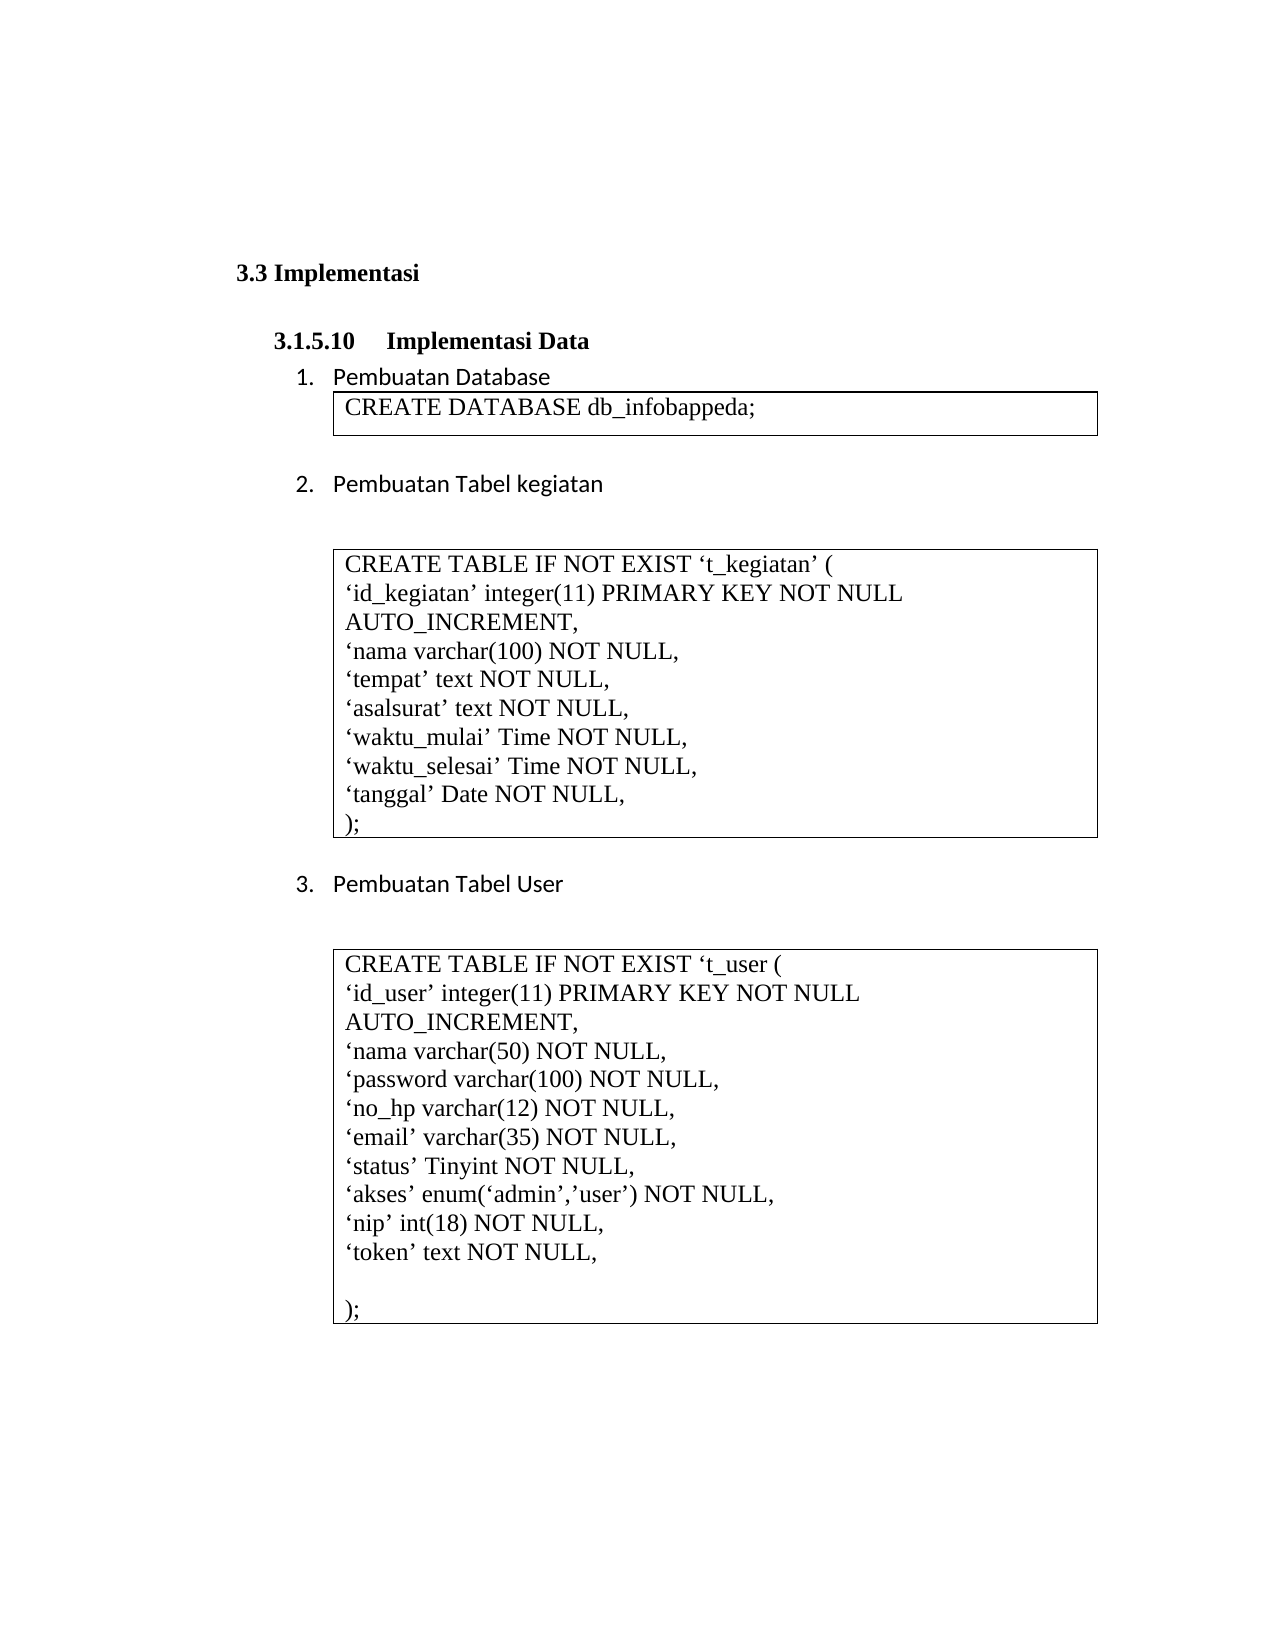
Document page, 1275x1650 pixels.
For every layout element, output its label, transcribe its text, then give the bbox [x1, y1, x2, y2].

list Pembuatan Tabel User [295, 868, 1098, 899]
list Pembuatan Tabel kegiatan [295, 468, 1098, 499]
list Pembuatan Database [295, 361, 1098, 391]
table_header CREATE DATABASE db_infobappeda; [334, 393, 1097, 434]
table_header CREATE TABLE IF NOT EXIST ‘t_user ( ‘id_user’ integer(11) PRIMARY KEY NOT NULL AUTO_INCREMENT, ‘nama varchar(50) NOT NULL, ‘password varchar(100) NOT NULL, ‘no_hp varchar(12) NOT NULL, ‘email’ varchar(35) NOT NULL, ‘status’ Tinyint NOT NULL, ‘akses’ enum(‘admin’,’user’) NOT NULL, ‘nip’ int(18) NOT NULL, ‘token’ text NOT NULL, ); [334, 950, 1097, 1323]
subtitle Implementasi [236, 258, 1098, 287]
table_header CREATE TABLE IF NOT EXIST ‘t_kegiatan’ ( ‘id_kegiatan’ integer(11) PRIMARY KEY NOT NULL AUTO_INCREMENT, ‘nama varchar(100) NOT NULL, ‘tempat’ text NOT NULL, ‘asalsurat’ text NOT NULL, ‘waktu_mulai’ Time NOT NULL, ‘waktu_selesai’ Time NOT NULL, ‘tanggal’ Date NOT NULL, ); [334, 550, 1097, 837]
subtitle Implementasi Data [274, 326, 1098, 355]
